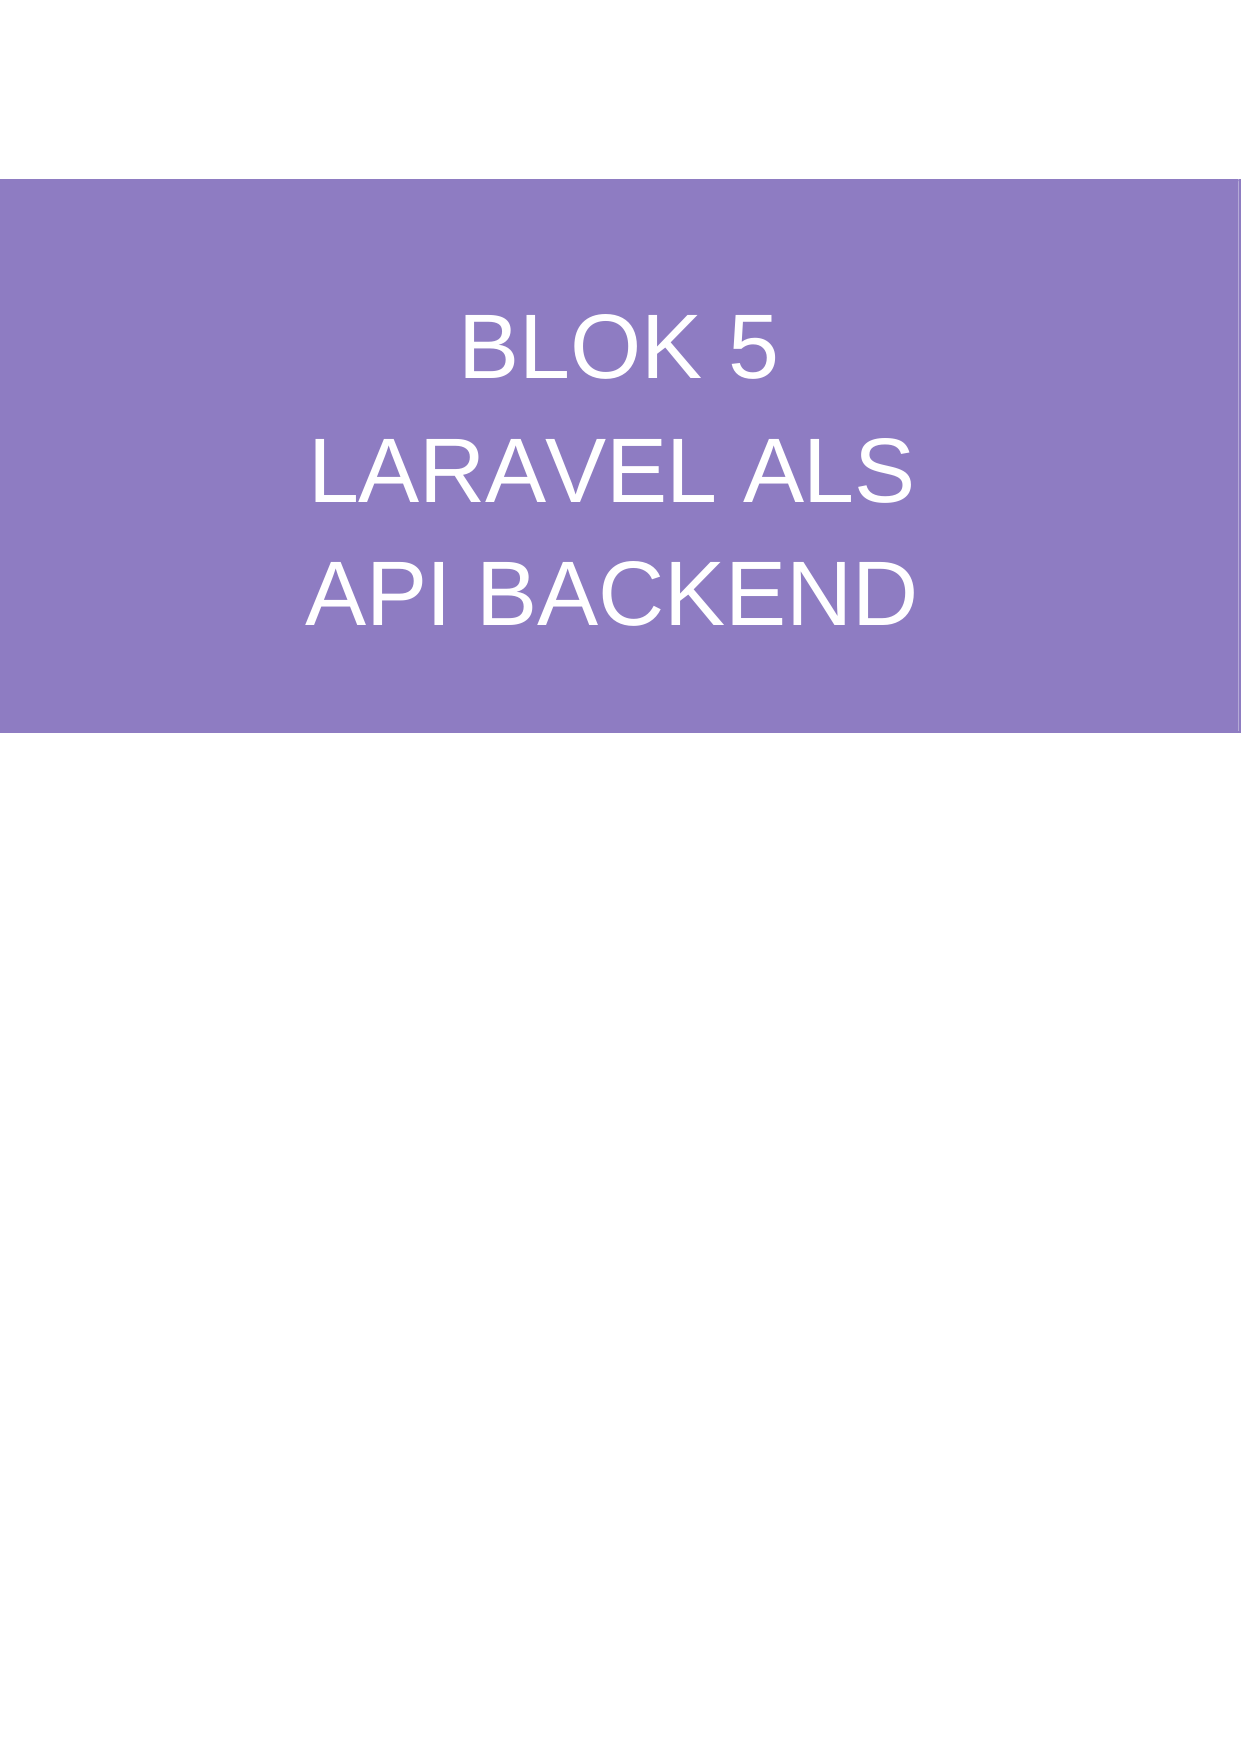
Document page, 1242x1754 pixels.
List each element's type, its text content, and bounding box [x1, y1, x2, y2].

text BLOK 5 LARAVEL ALS API BACKEND [230, 293, 994, 645]
